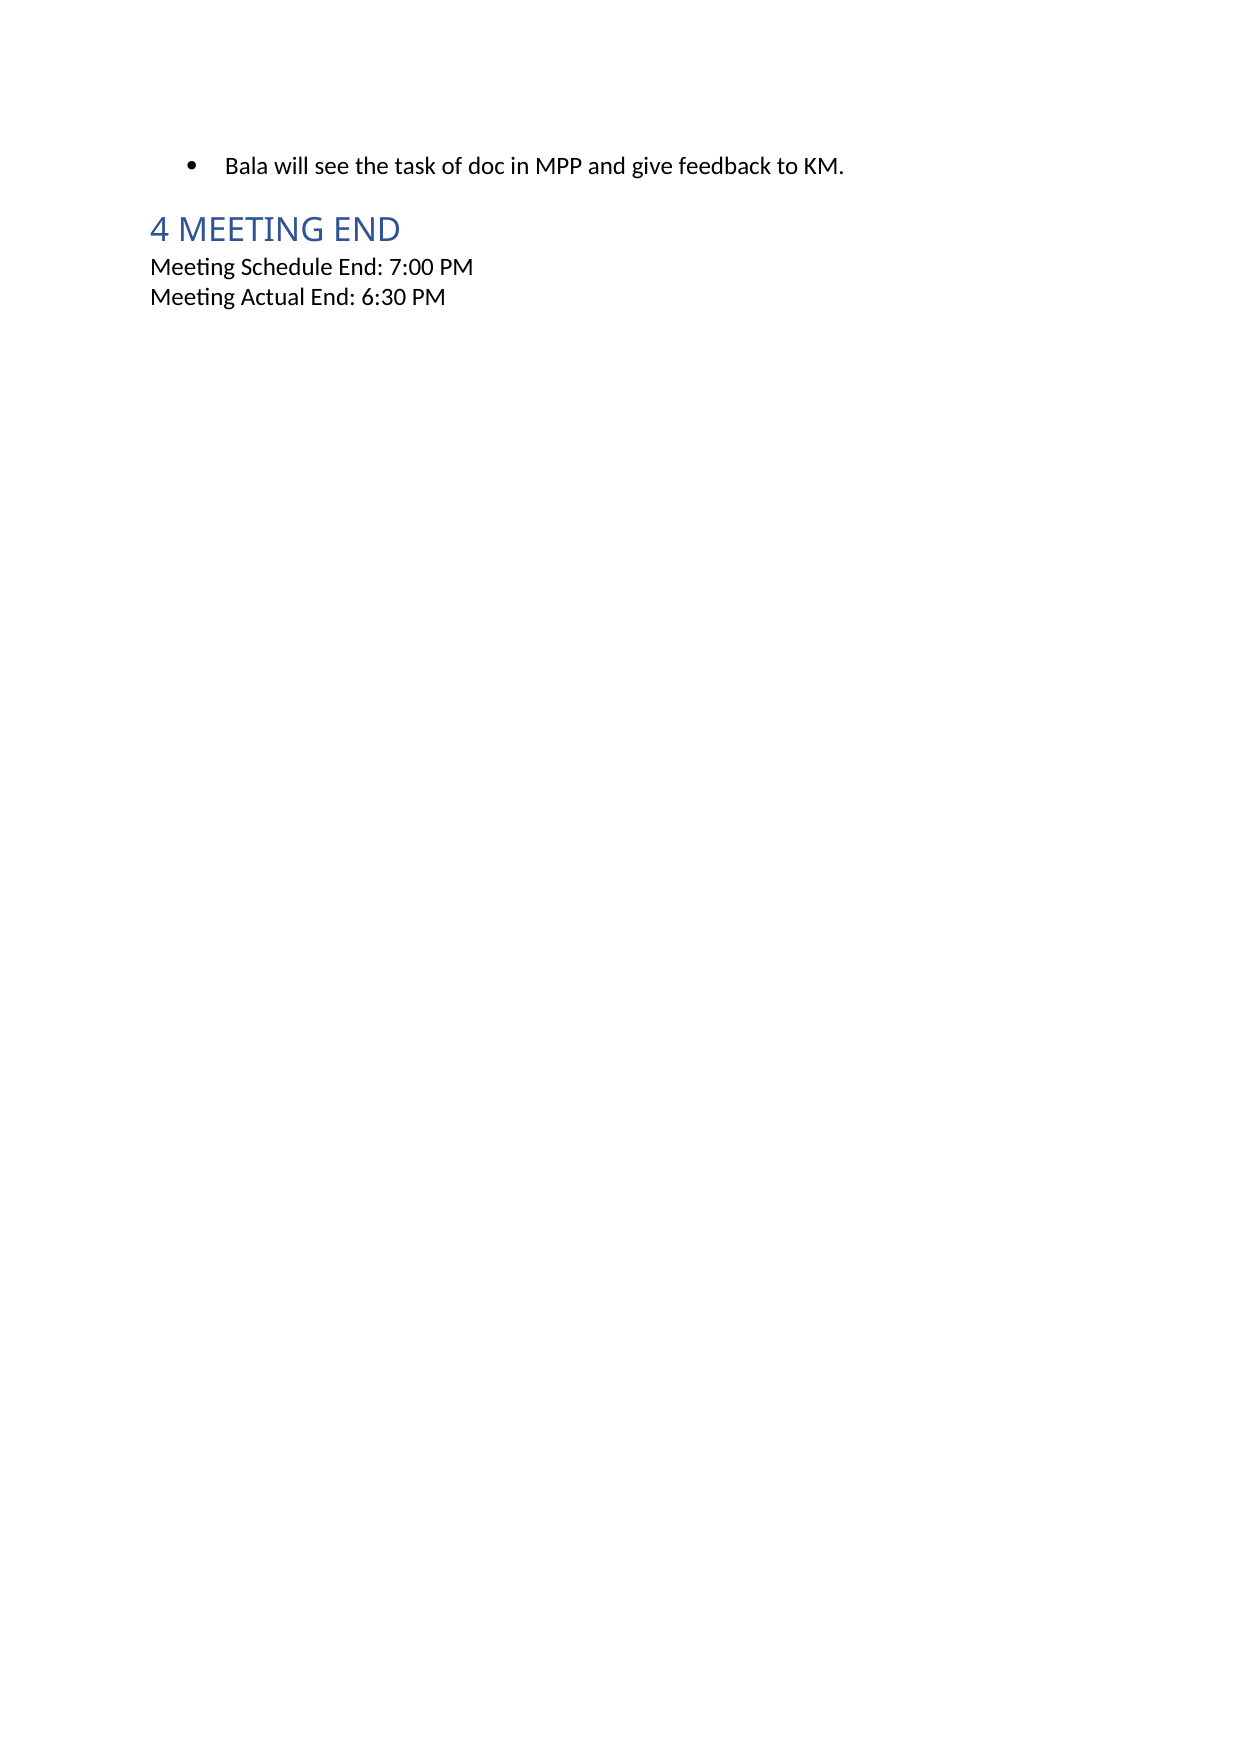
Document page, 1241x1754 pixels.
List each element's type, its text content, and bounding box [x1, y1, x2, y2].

text Meeting Actual End: 6:30 PM [150, 281, 1090, 312]
text Meeting Schedule End: 7:00 PM [150, 251, 1090, 281]
list Bala will see the task of doc in MPP and give feedback to KM. [187, 150, 1090, 181]
subtitle 4 MEETING END [150, 206, 1090, 251]
